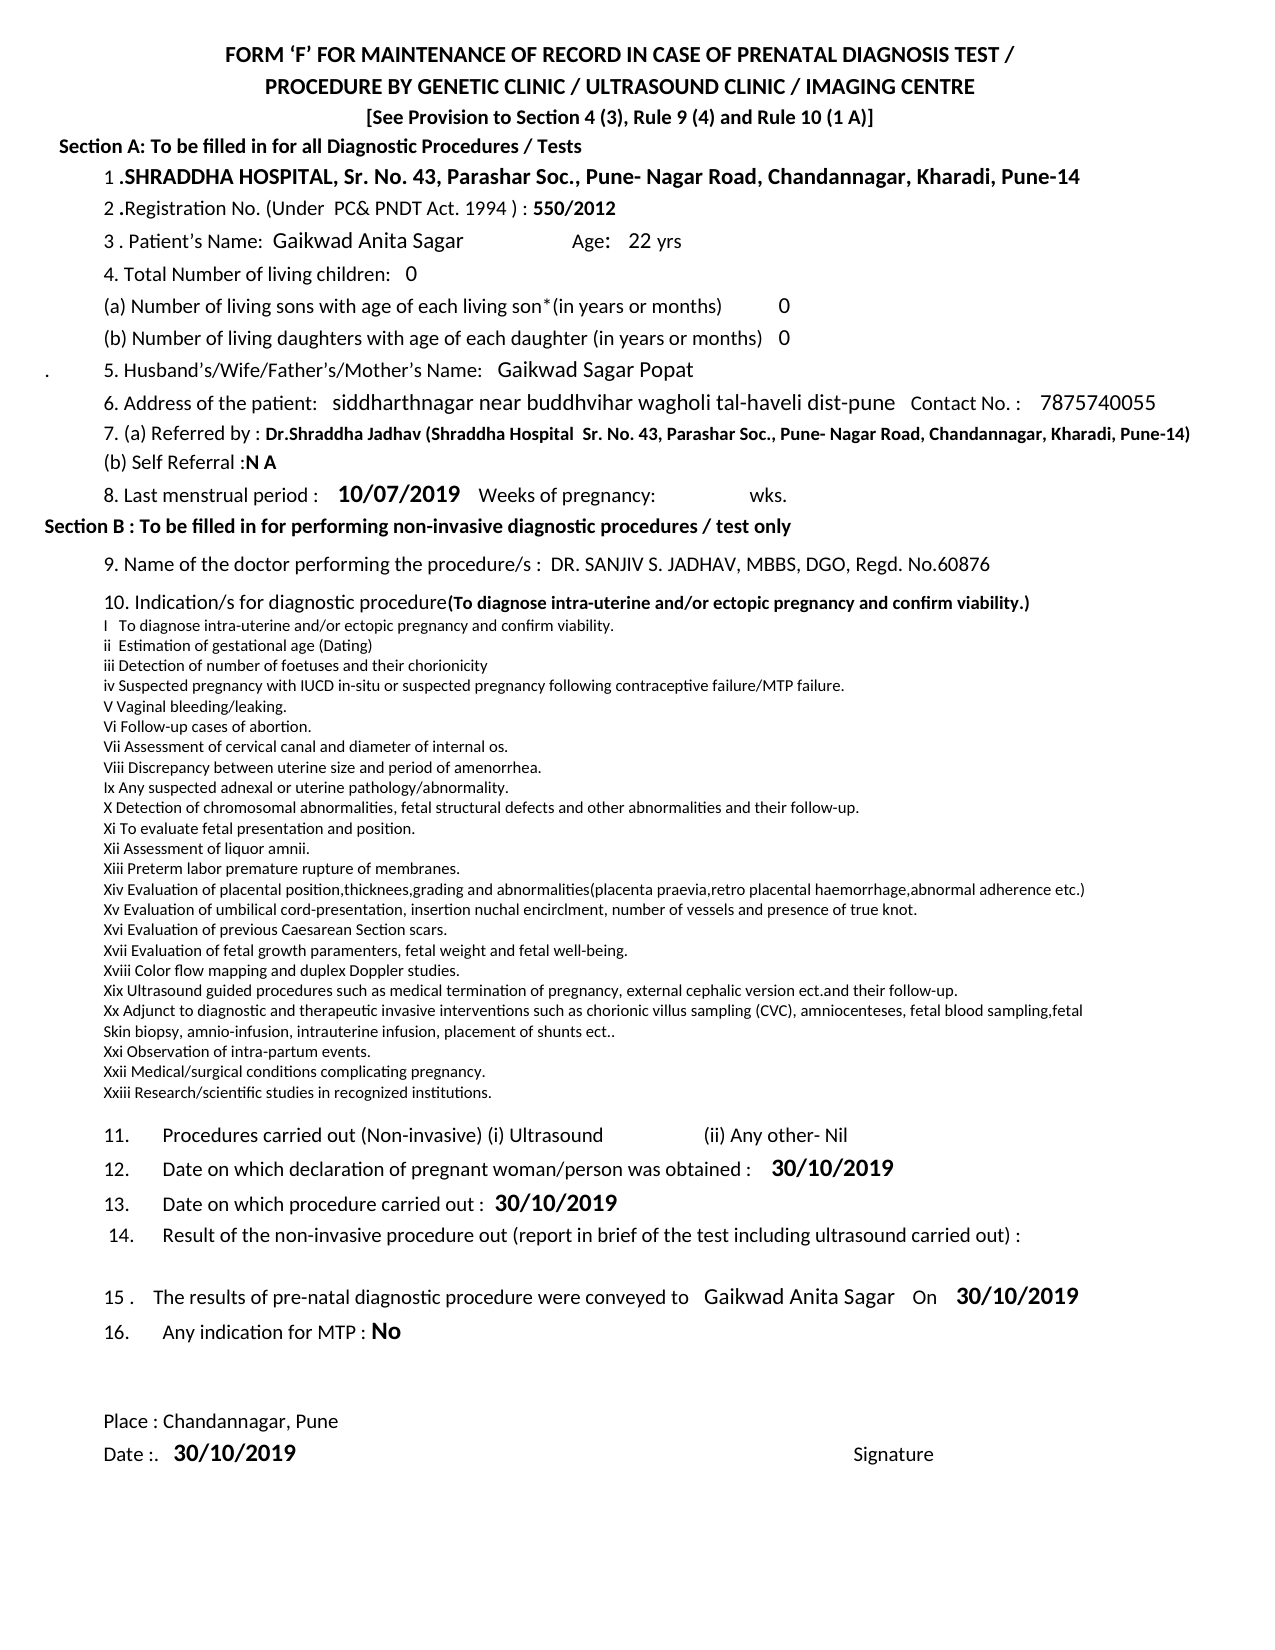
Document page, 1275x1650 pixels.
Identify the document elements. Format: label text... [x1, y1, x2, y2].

text 16. Any indication for MTP : No [0, 1315, 1275, 1346]
text PROCEDURE BY GENETIC CLINIC / ULTRASOUND CLINIC / IMAGING CENTRE [44, 72, 1196, 100]
text Section A: To be filled in for all Diagnostic Procedures / Tests [44, 133, 1196, 159]
text iv Suspected pregnancy with IUCD in-situ or suspected pregnancy following contraceptive failure/MTP failure. [0, 676, 1196, 696]
text Xvii Evaluation of fetal growth paramenters, fetal weight and fetal well-being. [0, 940, 1275, 960]
text (b) Self Referral :N A [44, 449, 1255, 474]
text 9. Name of the doctor performing the procedure/s : DR. SANJIV S. JADHAV, MBBS, DGO, Regd. No.60876 [0, 551, 1255, 577]
text 12. Date on which declaration of pregnant woman/person was obtained : [0, 1152, 1275, 1182]
text Viii Discrepancy between uterine size and period of amenorrhea. [0, 757, 1196, 777]
text 8. Last menstrual period : Weeks of pregnancy: wks. [44, 478, 1255, 509]
text Section B : To be filled in for performing non-invasive diagnostic procedures / test only [44, 513, 1255, 538]
text Skin biopsy, amnio-infusion, intrauterine infusion, placement of shunts ect.. [0, 1021, 1275, 1041]
text 7. (a) Referred by : Dr.Shraddha Jadhav (Shraddha Hospital Sr. No. 43, Parashar Soc., Pune- Nagar Road, Chandannagar, Kharadi, Pune-14) [44, 420, 1255, 445]
text Vii Assessment of cervical canal and diameter of internal os. [0, 737, 1196, 757]
text Ix Any suspected adnexal or uterine pathology/abnormality. [0, 777, 1196, 798]
text [See Provision to Section 4 (3), Rule 9 (4) and Rule 10 (1 A)] [44, 104, 1196, 129]
text ii Estimation of gestational age (Dating) [0, 635, 1196, 655]
text Xiv Evaluation of placental position,thicknees,grading and abnormalities(placenta praevia,retro placental haemorrhage,abnormal adherence etc.) [0, 879, 1275, 899]
text Date :. Signature [0, 1438, 1275, 1468]
text iii Detection of number of foetuses and their chorionicity [0, 655, 1196, 676]
text Xi To evaluate fetal presentation and position. [0, 818, 1196, 838]
text 6. Address of the patient: Contact No. : [103, 388, 1255, 416]
text Xvi Evaluation of previous Caesarean Section scars. [0, 919, 1275, 940]
text Xiii Preterm labor premature rupture of membranes. [0, 858, 1196, 879]
text Place : Chandannagar, Pune [0, 1408, 1275, 1434]
text . 5. Husband’s/Wife/Father’s/Mother’s Name: [44, 355, 1255, 383]
text 2 .Registration No. (Under PC& PNDT Act. 1994 ) : 550/2012 [44, 195, 1196, 220]
text (b) Number of living daughters with age of each daughter (in years or months) [44, 323, 1255, 351]
text FORM ‘F’ FOR MAINTENANCE OF RECORD IN CASE OF PRENATAL DIAGNOSIS TEST / [44, 40, 1196, 68]
text 15 . The results of pre-natal diagnostic procedure were conveyed to On [0, 1280, 1275, 1311]
text I To diagnose intra-uterine and/or ectopic pregnancy and confirm viability. [75, 615, 1255, 635]
text 13. Date on which procedure carried out : [0, 1187, 1275, 1217]
text 3 . Patient’s Name: Age: yrs [44, 224, 1166, 254]
text 1 .SHRADDHA HOSPITAL, Sr. No. 43, Parashar Soc., Pune- Nagar Road, Chandannagar, Kharadi, Pune-14 [44, 162, 1196, 191]
text 10. Indication/s for diagnostic procedure(To diagnose intra-uterine and/or ectopic pregnancy and confirm viability.) [75, 589, 1255, 615]
text Xxii Medical/surgical conditions complicating pregnancy. [0, 1062, 1275, 1082]
text Xii Assessment of liquor amnii. [0, 838, 1196, 858]
text Xv Evaluation of umbilical cord-presentation, insertion nuchal encirclment, number of vessels and presence of true knot. [0, 899, 1275, 919]
text Xviii Color flow mapping and duplex Doppler studies. [0, 960, 1275, 980]
text Xx Adjunct to diagnostic and therapeutic invasive interventions such as chorionic villus sampling (CVC), amniocenteses, fetal blood sampling,fetal [0, 1001, 1275, 1021]
text Xxi Observation of intra-partum events. [103, 1041, 1275, 1062]
text 11. Procedures carried out (Non-invasive) (i) Ultrasound (ii) Any other- Nil [0, 1123, 1275, 1148]
text (a) Number of living sons with age of each living son*(in years or months) [44, 291, 1255, 319]
text Xix Ultrasound guided procedures such as medical termination of pregnancy, external cephalic version ect.and their follow-up. [0, 980, 1275, 1001]
text X Detection of chromosomal abnormalities, fetal structural defects and other abnormalities and their follow-up. [0, 798, 1196, 818]
text 14. Result of the non-invasive procedure out (report in brief of the test including ultrasound carried out) : [103, 1222, 1226, 1247]
text Vi Follow-up cases of abortion. [0, 716, 1196, 737]
text 4. Total Number of living children: [44, 259, 1196, 287]
text V Vaginal bleeding/leaking. [0, 696, 1196, 716]
text Xxiii Research/scientific studies in recognized institutions. [0, 1082, 1275, 1102]
